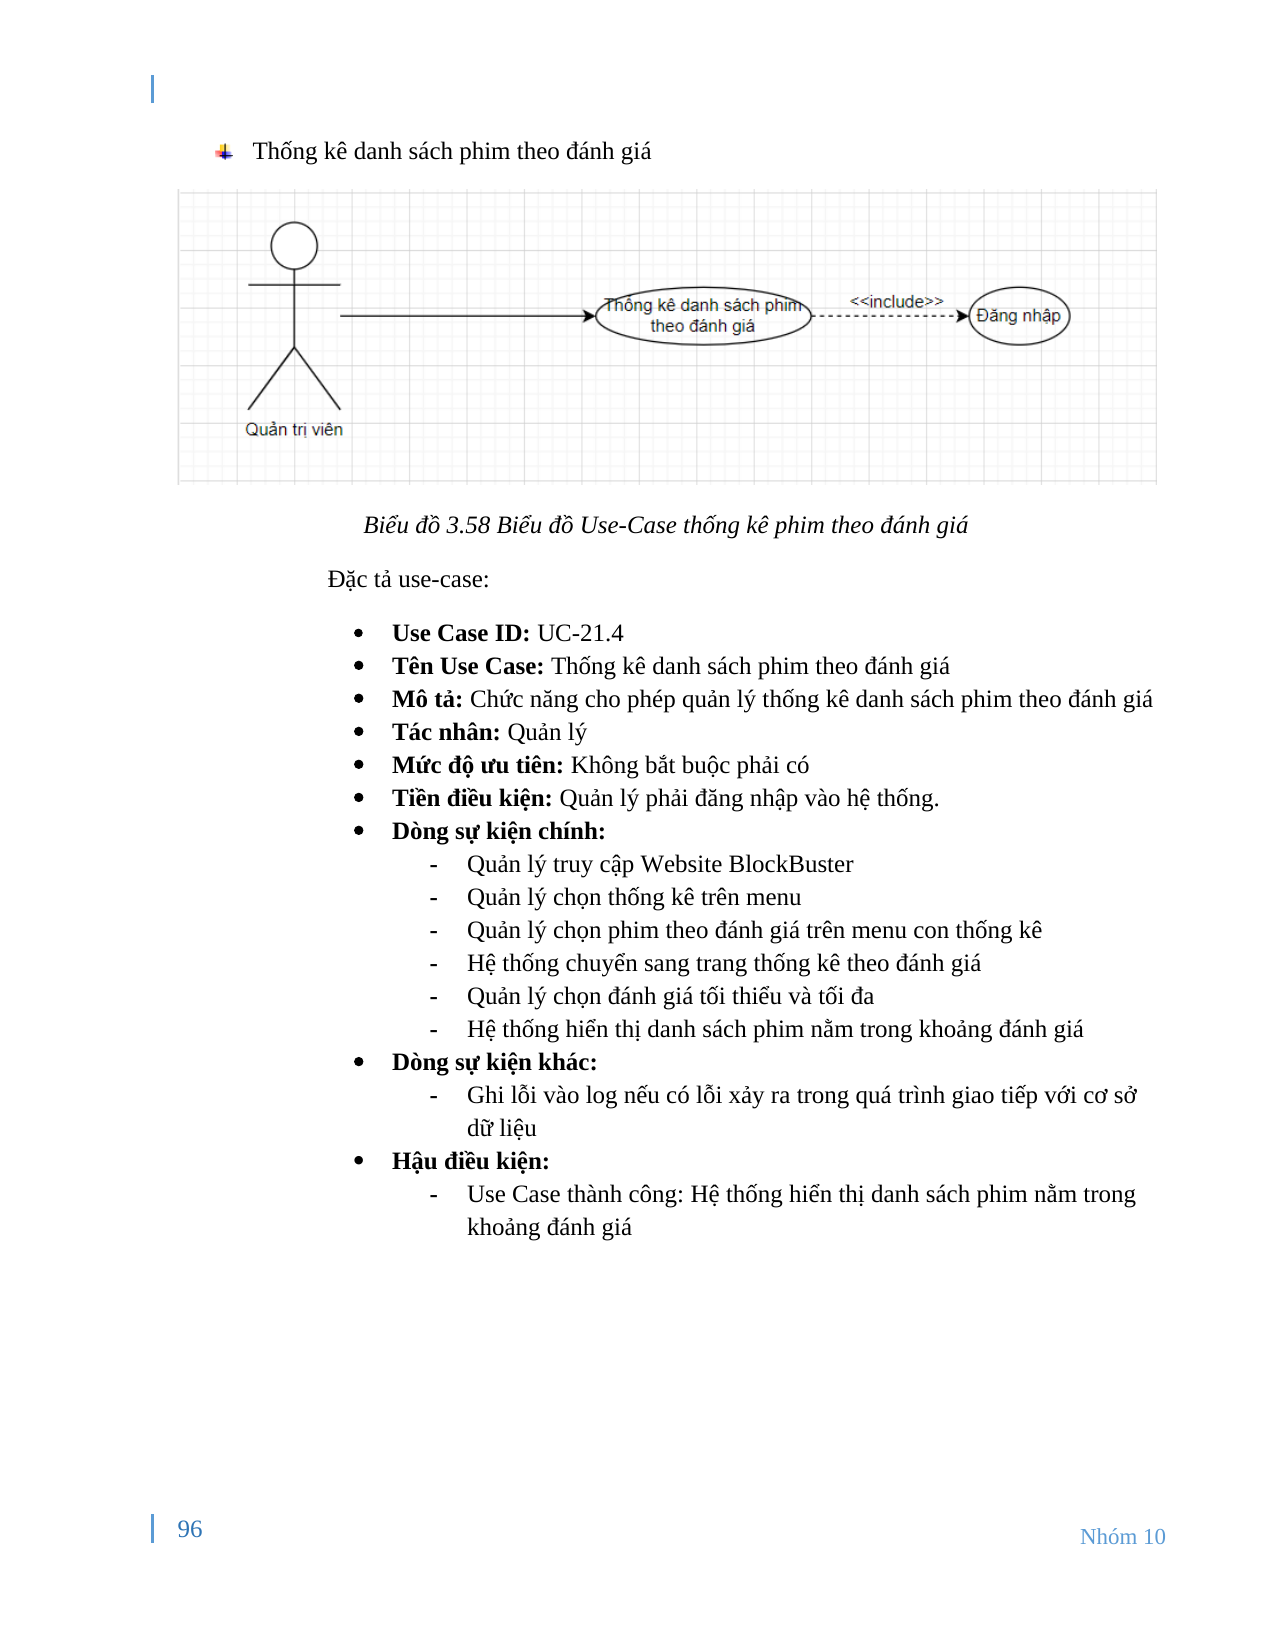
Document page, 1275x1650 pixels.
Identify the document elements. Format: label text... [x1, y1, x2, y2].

text Biểu đồ 3.58 Biểu đồ Use-Case thống kê phim theo đánh giá [177, 510, 1157, 539]
list Tên Use Case: Thống kê danh sách phim theo đánh giá [354, 651, 1157, 679]
list Quản lý chọn phim theo đánh giá trên menu con thống kê [429, 915, 1157, 944]
list Use Case ID: UC-21.4 [354, 618, 1157, 646]
list Tác nhân: Quản lý [354, 717, 1157, 746]
list Hệ thống hiển thị danh sách phim nằm trong khoảng đánh giá [429, 1014, 1157, 1043]
picture [177, 189, 1157, 485]
list Dòng sự kiện chính: [354, 816, 1157, 844]
list Dòng sự kiện khác: [354, 1047, 1157, 1076]
list Mô tả: Chức năng cho phép quản lý thống kê danh sách phim theo đánh giá [354, 684, 1157, 712]
picture [215, 142, 233, 160]
list Mức độ ưu tiên: Không bắt buộc phải có [354, 750, 1157, 778]
list Tiền điều kiện: Quản lý phải đăng nhập vào hệ thống. [354, 783, 1157, 812]
list Thống kê danh sách phim theo đánh giá [215, 136, 1157, 165]
text Đặc tả use-case: [252, 564, 1157, 593]
list Quản lý chọn thống kê trên menu [429, 882, 1157, 911]
list Hệ thống chuyển sang trang thống kê theo đánh giá [429, 948, 1157, 977]
list Use Case thành công: Hệ thống hiển thị danh sách phim nằm trong khoảng đánh giá [429, 1179, 1157, 1241]
list Quản lý chọn đánh giá tối thiểu và tối đa [429, 981, 1157, 1010]
list Ghi lỗi vào log nếu có lỗi xảy ra trong quá trình giao tiếp với cơ sở dữ liệu [429, 1080, 1157, 1142]
list Hậu điều kiện: [354, 1146, 1157, 1175]
list Quản lý truy cập Website BlockBuster [429, 849, 1157, 878]
